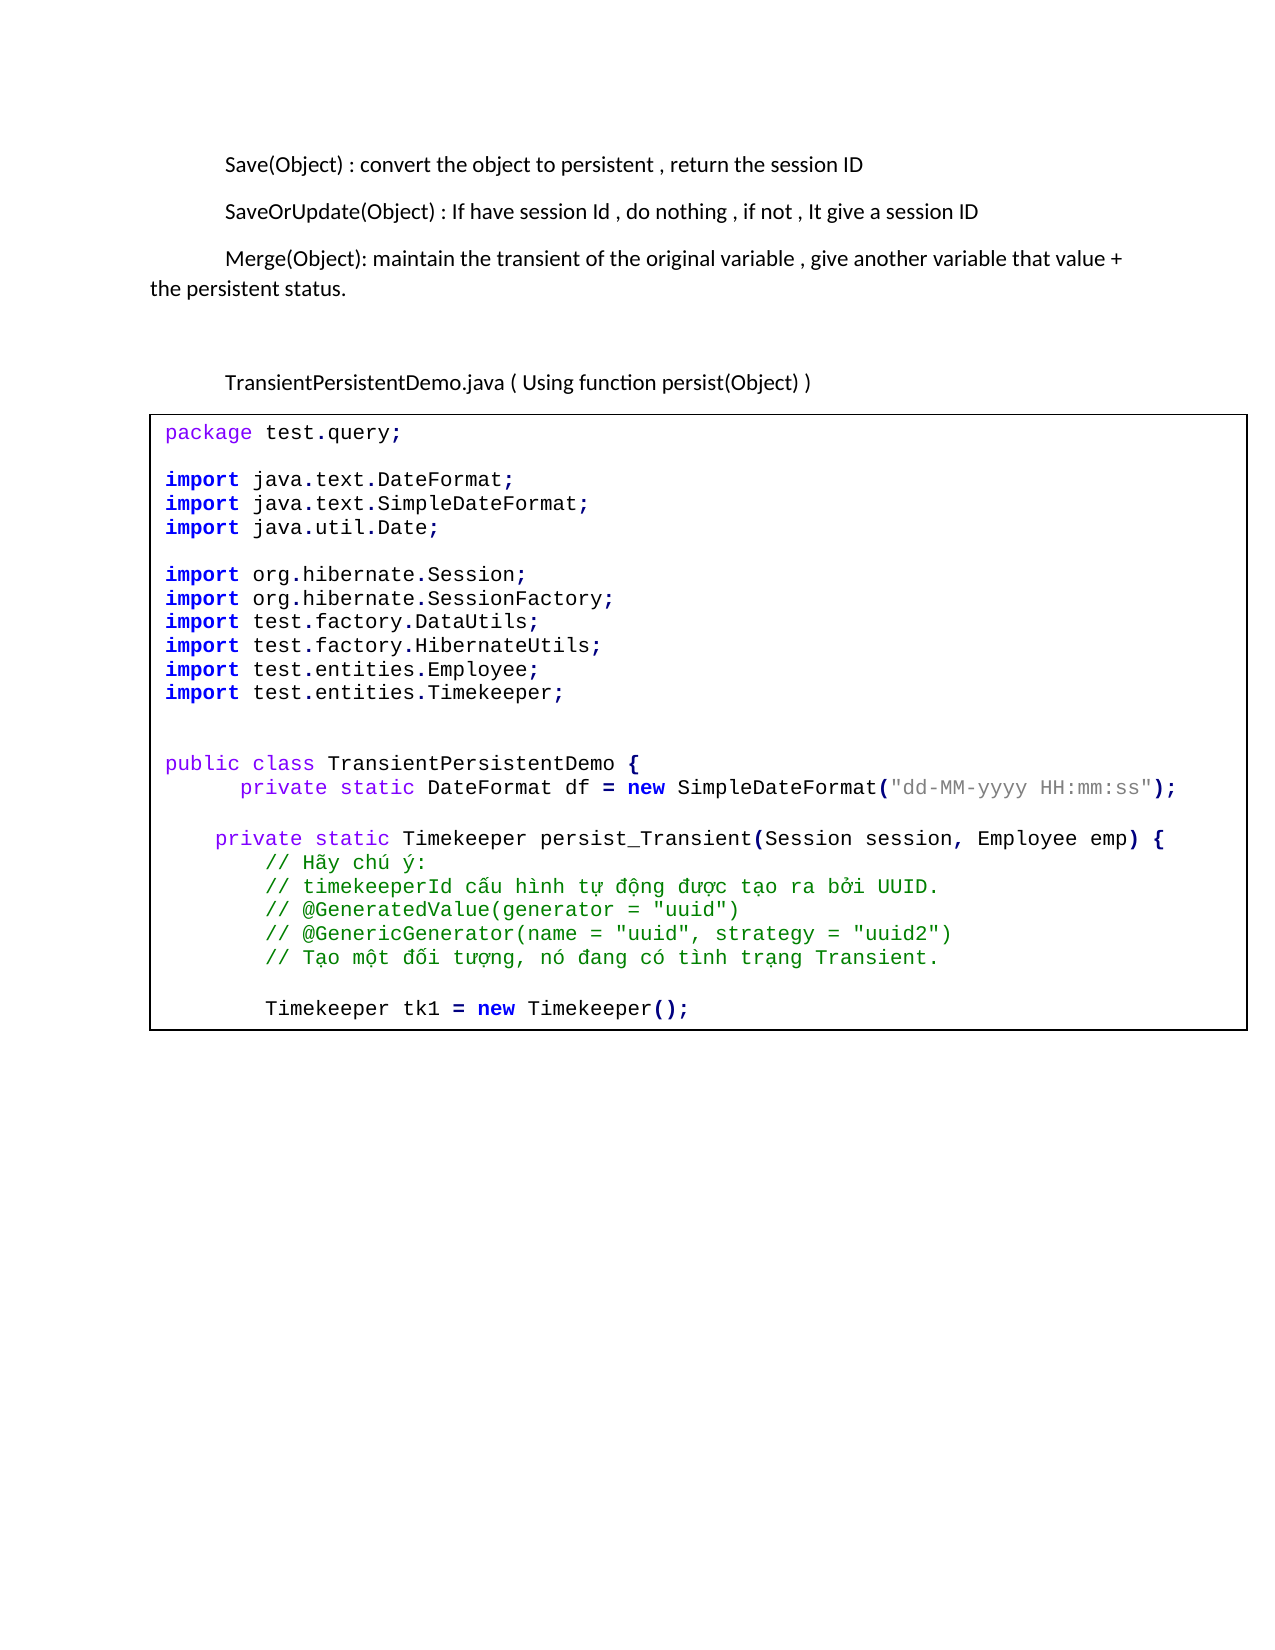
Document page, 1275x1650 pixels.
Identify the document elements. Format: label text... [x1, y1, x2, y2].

text Save(Object) : convert the object to persistent , return the session ID [150, 150, 1125, 178]
text TransientPersistentDemo.java ( Using function persist(Object) ) [225, 368, 1125, 396]
text SaveOrUpdate(Object) : If have session Id , do nothing , if not , It give a session ID [150, 197, 1125, 225]
text Merge(Object): maintain the transient of the original variable , give another variable that value + the persistent status. [150, 244, 1125, 302]
